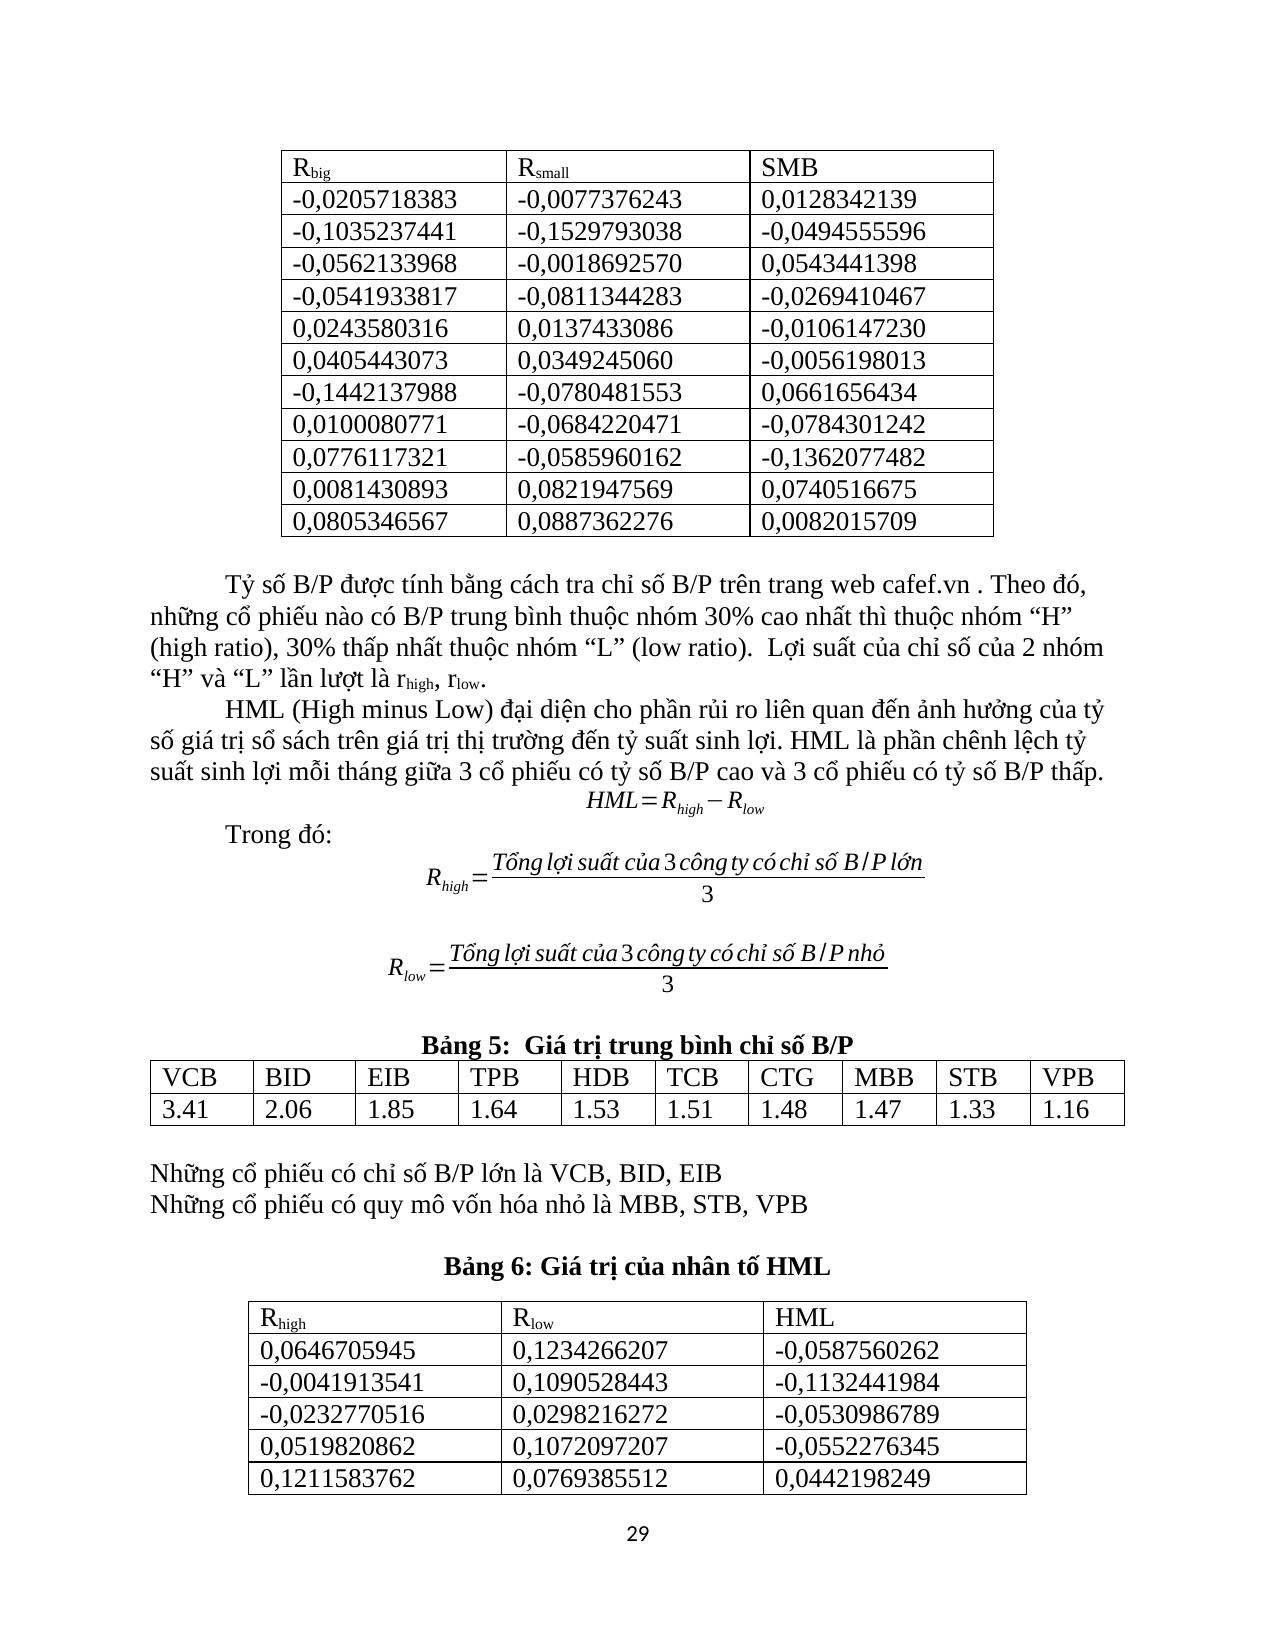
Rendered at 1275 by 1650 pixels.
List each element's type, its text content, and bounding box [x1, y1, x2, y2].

table_header STB [937, 1061, 1030, 1092]
table_cell 0,0543441398 [751, 248, 993, 279]
table_header EIB [356, 1061, 458, 1092]
table_header MBB [843, 1061, 936, 1092]
table_cell -0,0784301242 [751, 409, 993, 440]
table_cell 1.53 [562, 1094, 655, 1125]
table_cell 1.64 [459, 1094, 561, 1125]
table_cell -0,0780481553 [507, 376, 749, 407]
table_cell -0,0056198013 [751, 344, 993, 375]
table_cell -0,1362077482 [751, 441, 993, 472]
table_header Rlow [502, 1302, 763, 1333]
table_header TCB [656, 1061, 748, 1092]
table_cell 0,0805346567 [282, 505, 506, 536]
table_cell 0,0661656434 [751, 376, 993, 407]
table_cell -0,0205718383 [282, 183, 506, 214]
table_header Rhigh [249, 1302, 501, 1333]
table_cell 0,0646705945 [249, 1334, 501, 1365]
table_cell -0,0684220471 [507, 409, 749, 440]
table_cell 0,0740516675 [751, 473, 993, 504]
table_cell -0,1035237441 [282, 215, 506, 247]
table_cell -0,0077376243 [507, 183, 749, 214]
table_header Rbig [282, 151, 506, 182]
table_header VPB [1031, 1061, 1124, 1092]
table_cell 0,1090528443 [502, 1366, 763, 1397]
table_cell 1.85 [356, 1094, 458, 1125]
table_cell -0,0587560262 [764, 1334, 1026, 1365]
table_cell 0,1211583762 [249, 1463, 501, 1494]
table_header HDB [562, 1061, 655, 1092]
table_cell 0,0769385512 [502, 1463, 763, 1494]
table_header HML [764, 1302, 1026, 1333]
table_cell -0,0018692570 [507, 248, 749, 279]
table_header CTG [749, 1061, 842, 1092]
table_cell 0,0349245060 [507, 344, 749, 375]
table_cell 0,0081430893 [282, 473, 506, 504]
text Tỷ số B/P được tính bằng cách tra chỉ số B/P trên trang web cafef.vn . Theo đó, những cổ phiếu nào có B/P trung bình thuộc nhóm 30% cao nhất thì thuộc nhóm “H” (high ratio), 30% thấp nhất thuộc nhóm “L” (low ratio). Lợi suất của chỉ số của 2 nhóm “H” và “L” lần lượt là rhigh, rlow. [150, 568, 1125, 693]
table_cell 0,0887362276 [507, 505, 749, 536]
table_cell 1.48 [749, 1094, 842, 1125]
text Bảng 5: Giá trị trung bình chỉ số B/P [150, 1029, 1125, 1060]
table_cell -0,0041913541 [249, 1366, 501, 1397]
text Bảng 6: Giá trị của nhân tố HML [150, 1250, 1125, 1281]
text Những cổ phiếu có quy mô vốn hóa nhỏ là MBB, STB, VPB [150, 1188, 1125, 1219]
table_cell 0,0519820862 [249, 1430, 501, 1461]
table_header VCB [151, 1061, 253, 1092]
text HML (High minus Low) đại diện cho phần rủi ro liên quan đến ảnh hưởng của tỷ số giá trị sổ sách trên giá trị thị trường đến tỷ suất sinh lợi. HML là phần chênh lệch tỷ suất sinh lợi mỗi tháng giữa 3 cổ phiếu có tỷ số B/P cao và 3 cổ phiếu có tỷ số B/P thấp. [150, 693, 1125, 786]
table_cell -0,1529793038 [507, 215, 749, 247]
table_cell 0,0821947569 [507, 473, 749, 504]
table_cell 0,1072097207 [502, 1430, 763, 1461]
table_cell 0,1234266207 [502, 1334, 763, 1365]
table_cell 0,0082015709 [751, 505, 993, 536]
table_cell 0,0243580316 [282, 312, 506, 343]
table_cell -0,0552276345 [764, 1430, 1026, 1461]
table_cell 1.47 [843, 1094, 936, 1125]
table_cell 0,0137433086 [507, 312, 749, 343]
table_cell -0,0269410467 [751, 280, 993, 311]
table_cell 0,0776117321 [282, 441, 506, 472]
table_cell -0,0530986789 [764, 1398, 1026, 1429]
table_cell -0,0232770516 [249, 1398, 501, 1429]
table_cell -0,0541933817 [282, 280, 506, 311]
table_cell 0,0298216272 [502, 1398, 763, 1429]
text Những cổ phiếu có chỉ số B/P lớn là VCB, BID, EIB [150, 1157, 1125, 1188]
table_cell 0,0442198249 [764, 1463, 1026, 1494]
table_cell -0,1132441984 [764, 1366, 1026, 1397]
table_cell 2.06 [254, 1094, 355, 1125]
table_cell -0,1442137988 [282, 376, 506, 407]
text Trong đó: [150, 818, 1125, 849]
table_cell 0,0128342139 [751, 183, 993, 214]
table_cell 1.51 [656, 1094, 748, 1125]
table_header TPB [459, 1061, 561, 1092]
table_cell -0,0585960162 [507, 441, 749, 472]
table_header SMB [751, 151, 993, 182]
table_cell 0,0405443073 [282, 344, 506, 375]
table_cell 1.16 [1031, 1094, 1124, 1125]
table_cell 1.33 [937, 1094, 1030, 1125]
table_cell 0,0100080771 [282, 409, 506, 440]
table_cell -0,0562133968 [282, 248, 506, 279]
table_cell 3.41 [151, 1094, 253, 1125]
table_cell -0,0811344283 [507, 280, 749, 311]
table_cell -0,0106147230 [751, 312, 993, 343]
table_cell -0,0494555596 [751, 215, 993, 247]
table_header BID [254, 1061, 355, 1092]
table_header Rsmall [507, 151, 749, 182]
